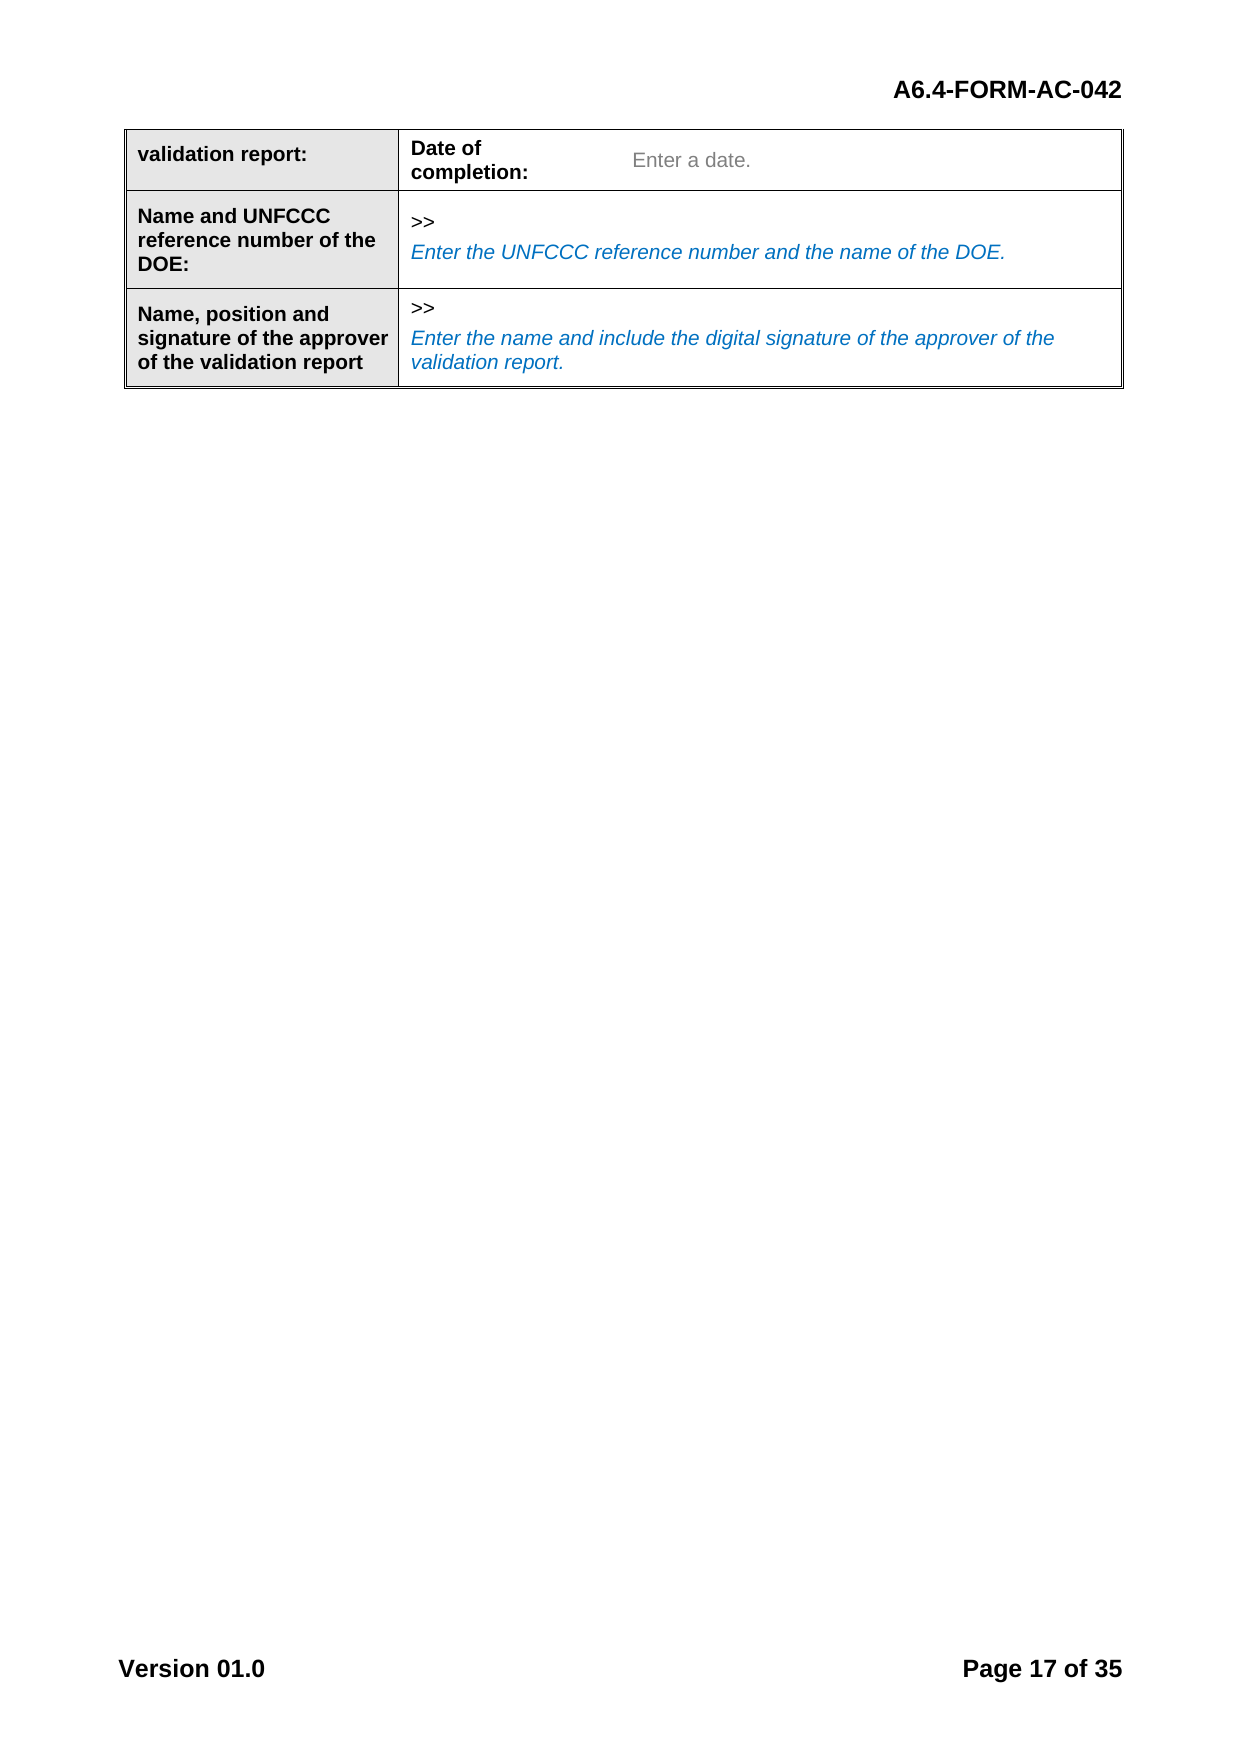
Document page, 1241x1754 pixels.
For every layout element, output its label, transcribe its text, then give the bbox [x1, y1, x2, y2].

table_cell Name and UNFCCC reference number of the DOE: [127, 191, 398, 288]
table_cell [620, 130, 1121, 190]
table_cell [127, 130, 398, 190]
table_cell Name, position and signature of the approver of the validation report [127, 289, 398, 386]
table_cell >> Enter the name and include the digital signature of the approver of the validation report. [399, 289, 1121, 386]
table_cell >> Enter the UNFCCC reference number and the name of the DOE. [399, 191, 1121, 288]
table_cell Date of completion: [399, 130, 620, 190]
